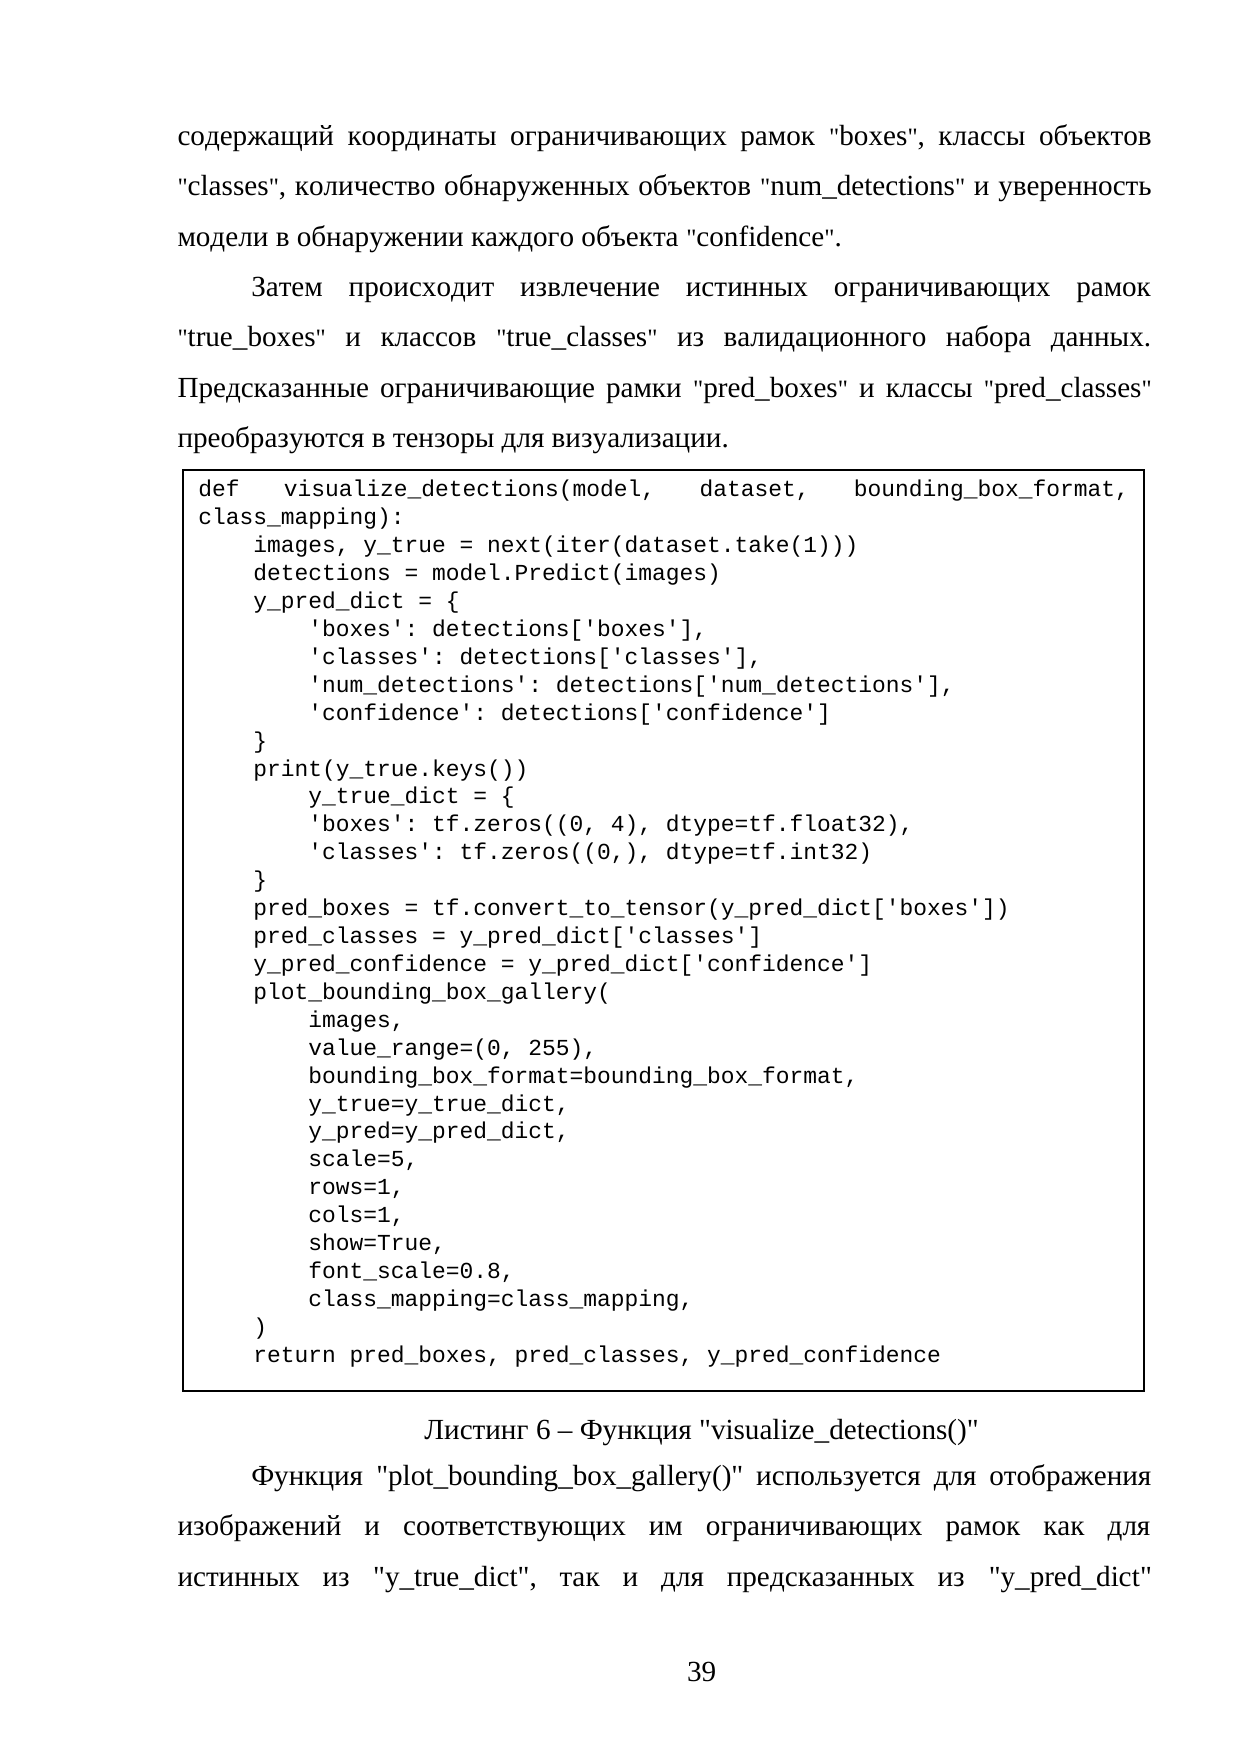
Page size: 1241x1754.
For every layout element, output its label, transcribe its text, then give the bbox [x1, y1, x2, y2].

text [177, 118, 1152, 252]
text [177, 1458, 1152, 1592]
text Затем происходит извлечение истинных ограничивающих рамок "true_boxes" и классов "true_classes" из валидационного набора данных. Предсказанные ограничивающие рамки "pred_boxes" и классы "pred_classes" преобразуются в тензоры для визуализации. [177, 269, 1152, 453]
